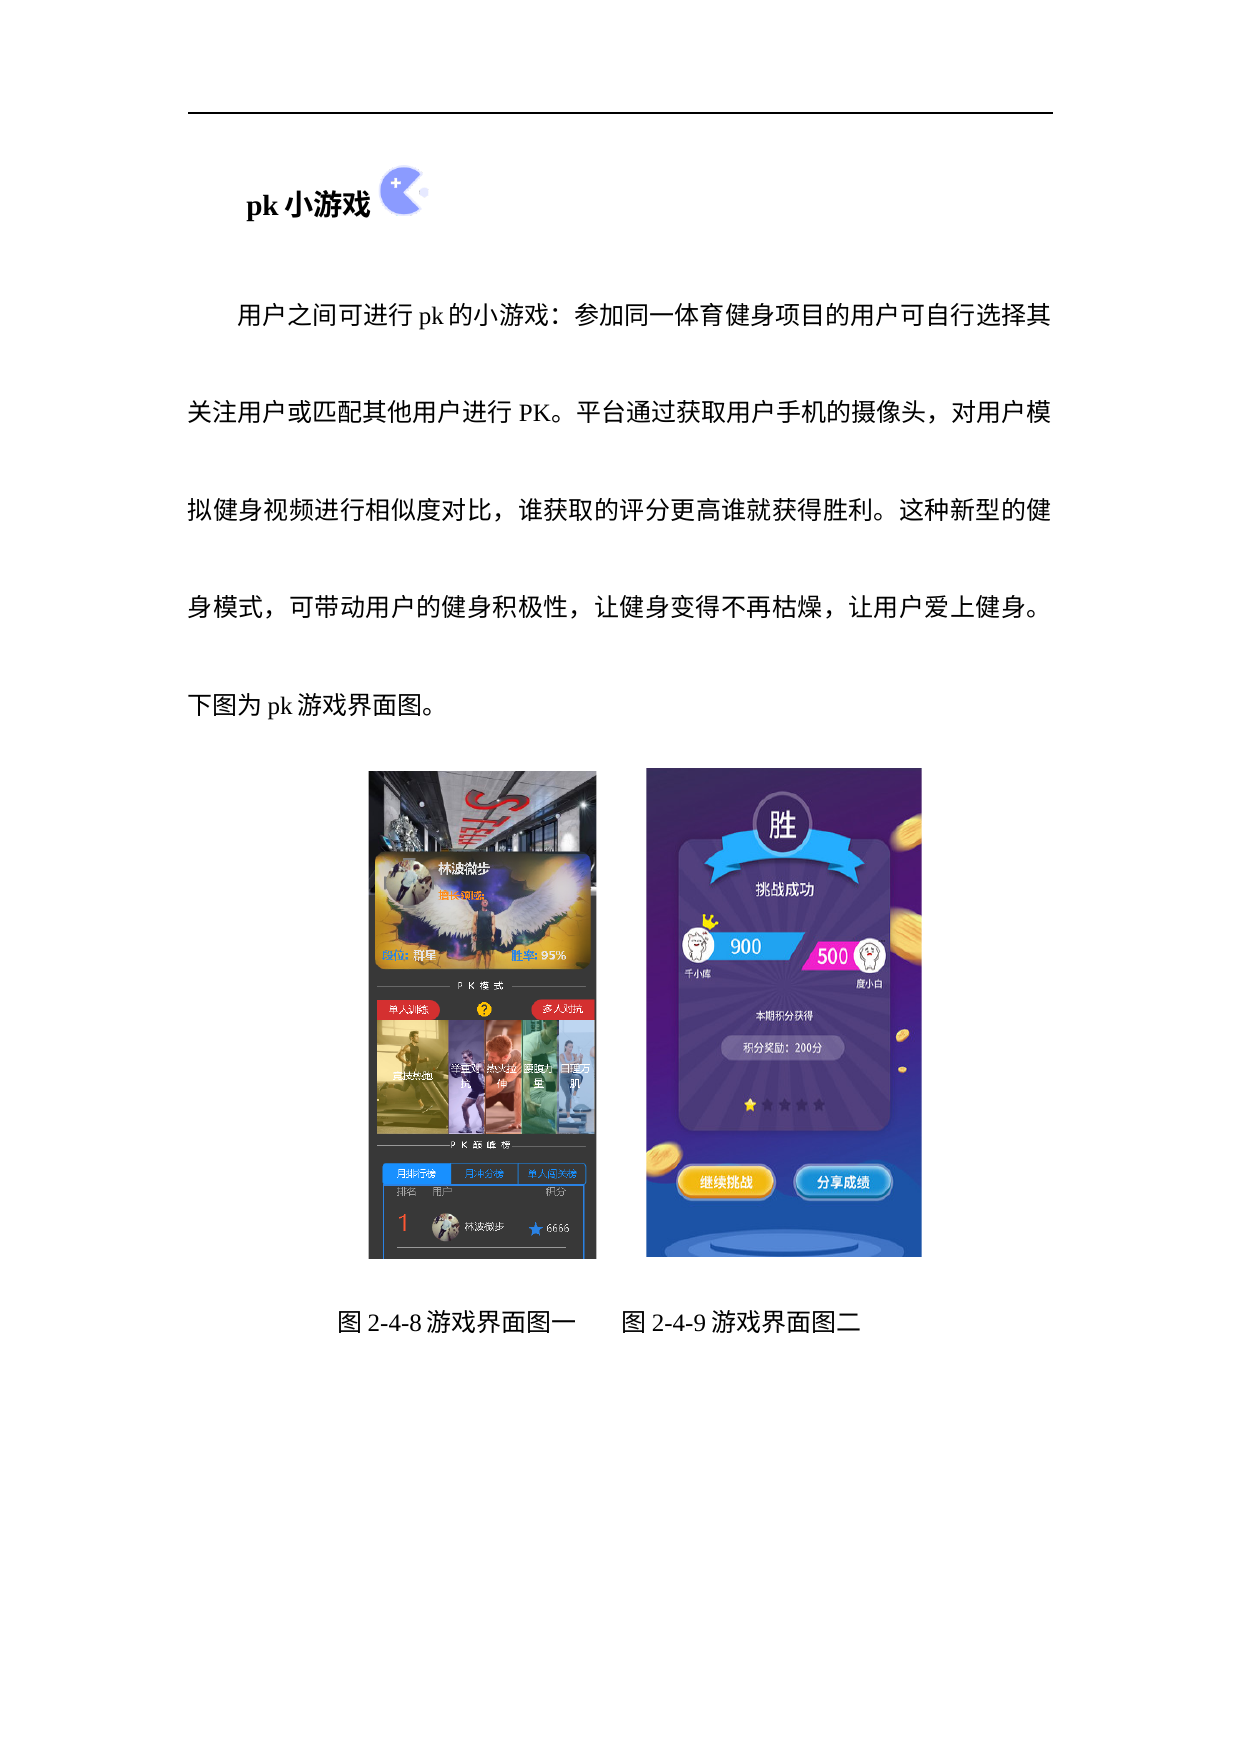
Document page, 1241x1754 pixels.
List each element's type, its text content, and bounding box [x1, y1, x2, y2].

picture [368, 771, 597, 1259]
text 用户之间可进行pk的小游戏：参加同一体育健身项目的用户可自行选择其关注用户或匹配其他用户进行PK。平台通过获取用户手机的摄像头，对用户模拟健身视频进行相似度对比，谁获取的评分更高谁就获得胜利。这种新型的健身模式，可带动用户的健身积极性，让健身变得不再枯燥，让用户爱上健身。下图为pk游戏界面图。 [187, 281, 1053, 736]
picture [378, 165, 429, 216]
subtitle pk小游戏 [187, 162, 1053, 227]
picture [646, 768, 922, 1259]
text 图2-4-8游戏界面图一 图2-4-9游戏界面图二 [187, 1288, 1053, 1353]
